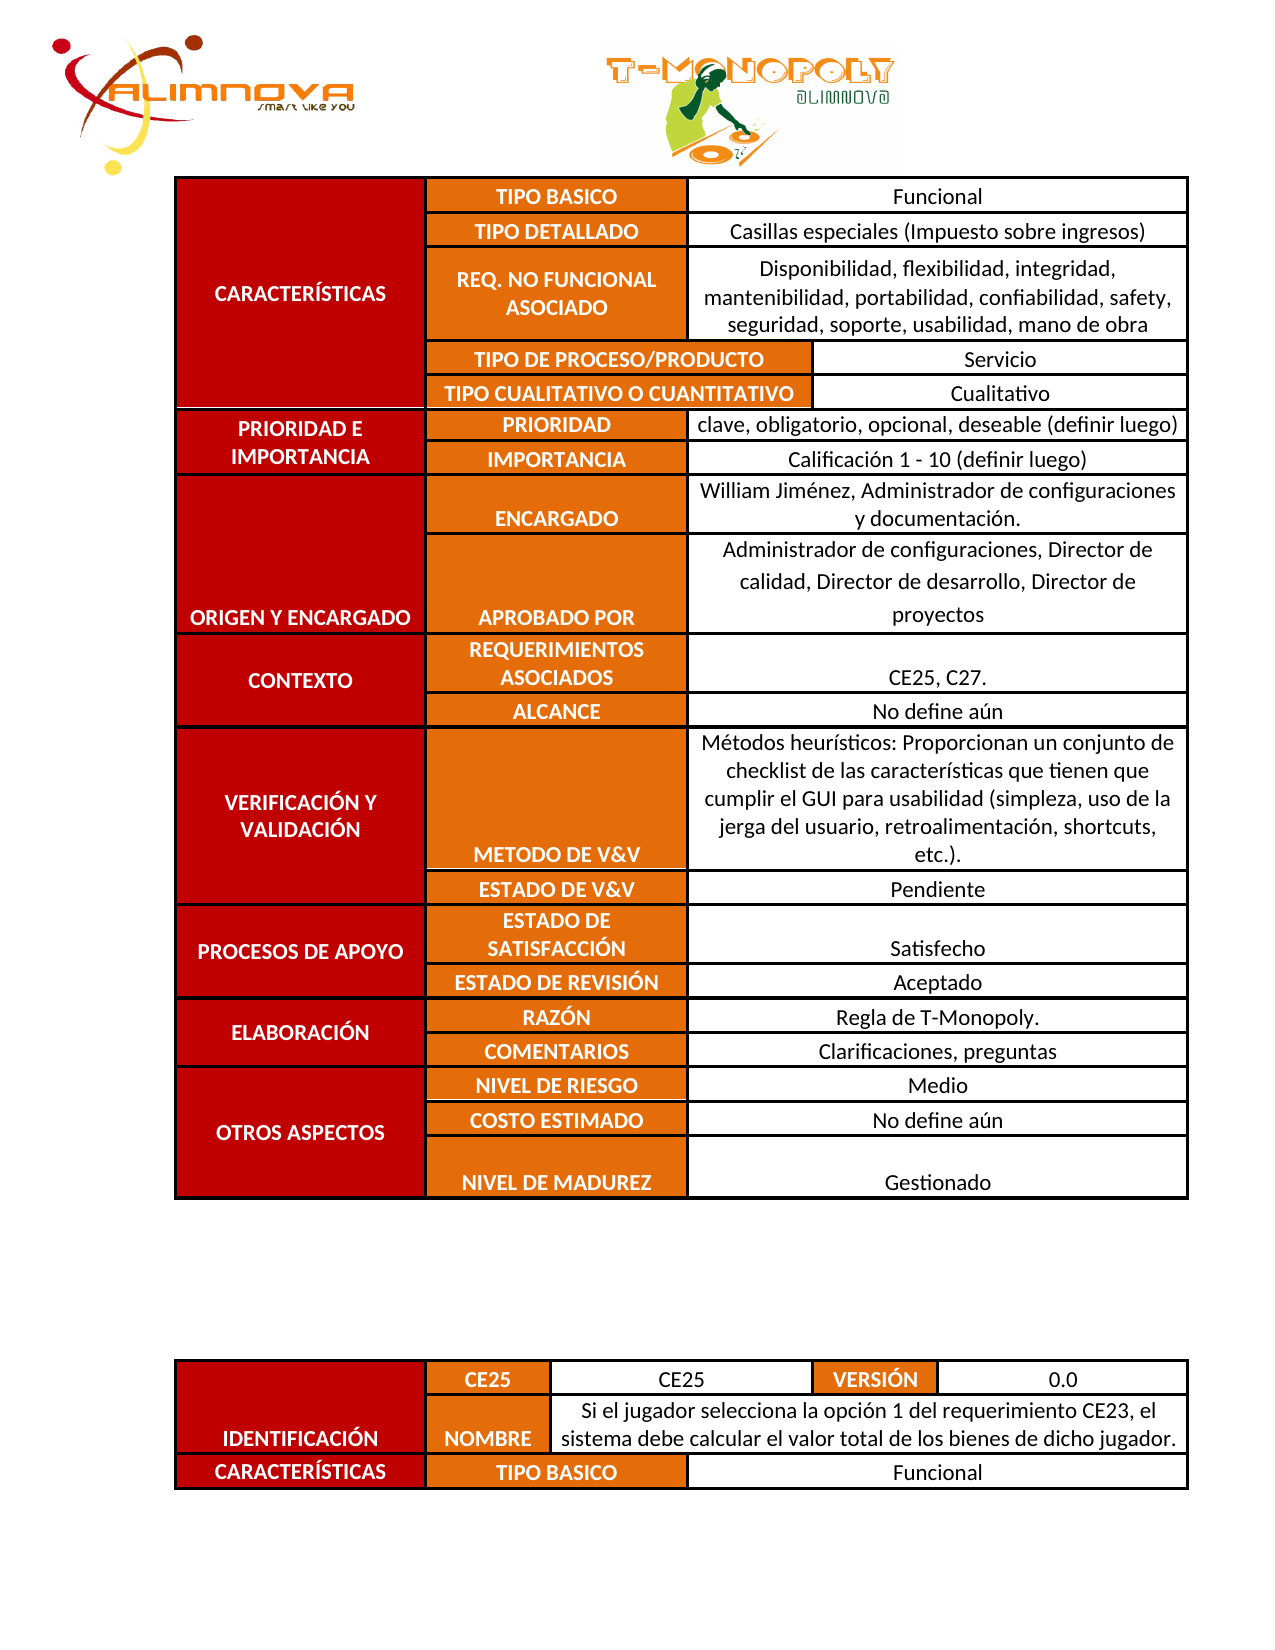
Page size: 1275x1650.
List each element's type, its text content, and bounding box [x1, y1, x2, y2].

table_cell OTROS ASPECTOS [177, 1068, 424, 1196]
table_cell Clarificaciones, preguntas [689, 1034, 1186, 1065]
table_cell ELABORACIÓN [177, 1000, 424, 1065]
table_cell No define aún [689, 694, 1186, 725]
table_cell CONTEXTO [177, 635, 424, 725]
table_cell PROCESOS DE APOYO [177, 906, 424, 996]
table_cell Métodos heurísticos: Proporcionan un conjunto de checklist de las características que tienen que cumplir el GUI para usabilidad (simpleza, uso de la jerga del usuario, retroalimentación, shortcuts, etc.). [689, 729, 1186, 868]
table_cell CE25, C27. [689, 635, 1186, 691]
table_cell CARACTERÍSTICAS [177, 1455, 424, 1487]
table_cell COMENTARIOS [427, 1034, 686, 1065]
table_cell ENCARGADO [427, 476, 686, 532]
table_header CE25 [552, 1362, 811, 1393]
table_cell IMPORTANCIA [427, 442, 686, 473]
table_cell TIPO DE PROCESO/PRODUCTO [427, 342, 811, 373]
table_cell REQ. NO FUNCIONAL ASOCIADO [427, 248, 686, 339]
table_cell NOMBRE [427, 1396, 549, 1452]
table_cell Funcional [689, 179, 1186, 211]
table_cell Aceptado [689, 965, 1186, 996]
table_cell ALCANCE [427, 694, 686, 725]
table_cell NIVEL DE RIESGO [427, 1068, 686, 1099]
table_cell ESTADO DE SATISFACCIÓN [427, 906, 686, 962]
table_cell ORIGEN Y ENCARGADO [177, 476, 424, 632]
table_cell No define aún [689, 1103, 1186, 1134]
table_cell Cualitativo [814, 376, 1186, 407]
table_cell COSTO ESTIMADO [427, 1103, 686, 1134]
table_cell TIPO DETALLADO [427, 214, 686, 245]
table_cell Gestionado [689, 1137, 1186, 1196]
table_cell TIPO CUALITATIVO O CUANTITATIVO [427, 376, 811, 407]
table_cell William Jiménez, Administrador de configuraciones y documentación. [689, 476, 1186, 532]
table_cell ESTADO DE REVISIÓN [427, 965, 686, 996]
table_cell NIVEL DE MADUREZ [427, 1137, 686, 1196]
table_cell CARACTERÍSTICAS [177, 179, 424, 407]
table_cell Si el jugador selecciona la opción 1 del requerimiento CE23, el sistema debe calcular el valor total de los bienes de dicho jugador. [552, 1396, 1186, 1452]
table_cell REQUERIMIENTOS ASOCIADOS [427, 635, 686, 691]
picture [601, 43, 902, 176]
table_header VERSIÓN [814, 1362, 936, 1393]
table_cell Satisfecho [689, 906, 1186, 962]
table_cell Medio [689, 1068, 1186, 1099]
table_cell METODO DE V&V [427, 729, 686, 868]
table_cell clave, obligatorio, opcional, deseable (definir luego) [689, 411, 1186, 439]
table_header CE25 [427, 1362, 549, 1393]
table_cell Calificación 1 - 10 (definir luego) [689, 442, 1186, 473]
table_cell Pendiente [689, 872, 1186, 903]
picture [48, 33, 356, 177]
table_cell VERIFICACIÓN Y VALIDACIÓN [177, 729, 424, 903]
table_cell APROBADO POR [427, 535, 686, 632]
table_cell PRIORIDAD [427, 411, 686, 439]
table_cell ESTADO DE V&V [427, 872, 686, 903]
table_cell Administrador de configuraciones, Director de calidad, Director de desarrollo, Director de proyectos [689, 535, 1186, 632]
table_cell Casillas especiales (Impuesto sobre ingresos) [689, 214, 1186, 245]
table_cell Regla de T-Monopoly. [689, 1000, 1186, 1031]
table_cell TIPO BASICO [427, 179, 686, 211]
table_header IDENTIFICACIÓN [177, 1362, 424, 1452]
table_cell RAZÓN [427, 1000, 686, 1031]
table_cell Disponibilidad, flexibilidad, integridad, mantenibilidad, portabilidad, confiabilidad, safety, seguridad, soporte, usabilidad, mano de obra [689, 248, 1186, 339]
table_cell Funcional [689, 1455, 1186, 1487]
table_cell PRIORIDAD E IMPORTANCIA [177, 411, 424, 473]
table_cell Servicio [814, 342, 1186, 373]
table_cell TIPO BASICO [427, 1455, 686, 1487]
table_header 0.0 [939, 1362, 1186, 1393]
